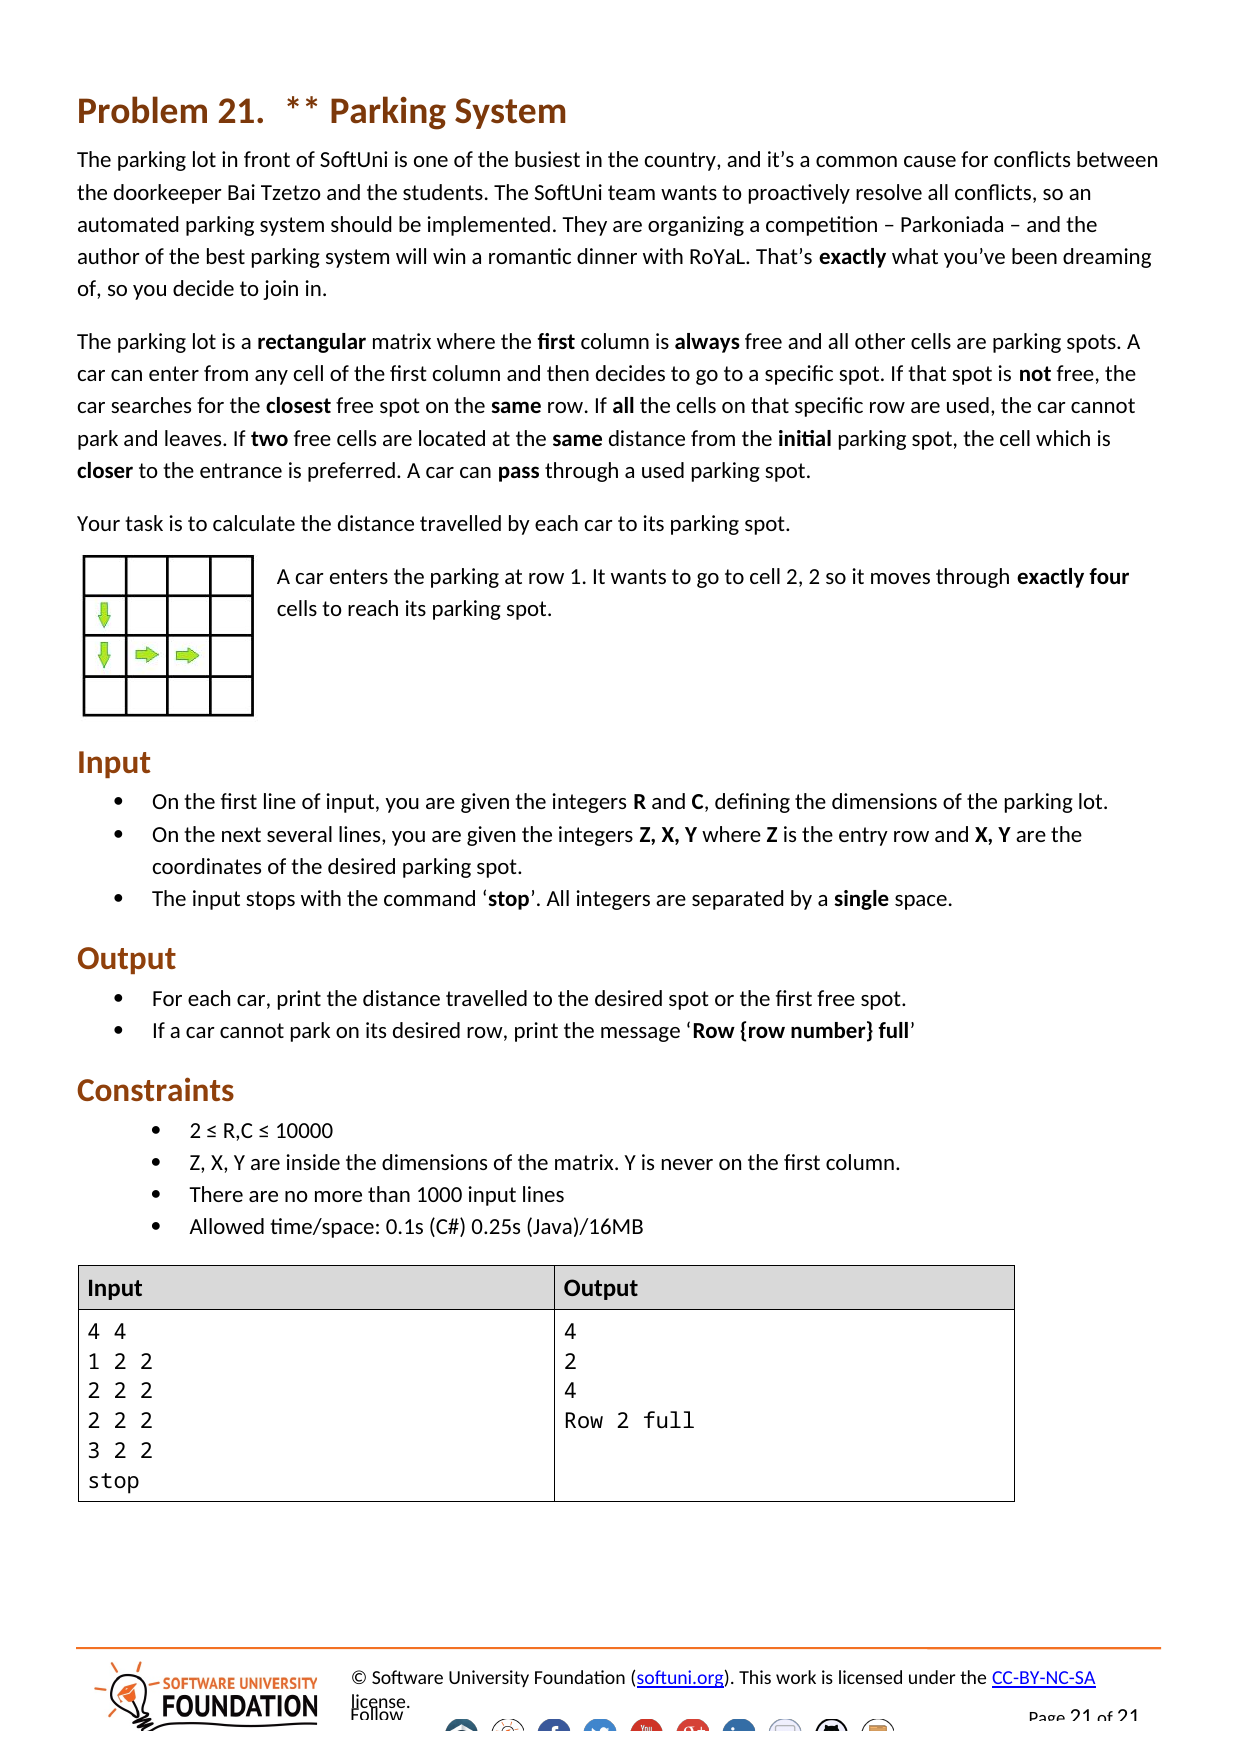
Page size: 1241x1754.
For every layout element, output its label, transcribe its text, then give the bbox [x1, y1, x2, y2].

list Allowed time/space: 0.1s (C#) 0.25s (Java)/16MB [152, 1212, 1163, 1240]
list Z, X, Y are inside the dimensions of the matrix. Y is never on the first column. [152, 1148, 1163, 1176]
picture [676, 1719, 709, 1731]
list For each car, print the distance travelled to the desired spot or the first free spot. [114, 984, 1163, 1012]
list The input stops with the command ‘stop’. All integers are separated by a single space. [114, 884, 1163, 912]
picture [815, 1719, 848, 1731]
list On the next several lines, you are given the integers Z, X, Y where Z is the entry row and X, Y are the coordinates of the desired parking spot. [114, 820, 1163, 880]
list 2 ≤ R,C ≤ 10000 [152, 1116, 1163, 1144]
table_header Input [79, 1266, 554, 1309]
subtitle Output [77, 937, 1163, 978]
picture [583, 1719, 617, 1731]
text Your task is to calculate the distance travelled by each car to its parking spot. [77, 509, 1163, 537]
picture [768, 1719, 802, 1731]
table_cell 4 2 4 Row 2 full [555, 1310, 1014, 1501]
list There are no more than 1000 input lines [152, 1180, 1163, 1208]
subtitle ** Parking System [77, 87, 1163, 133]
subtitle Constraints [77, 1069, 1163, 1110]
picture [445, 1719, 478, 1731]
picture [630, 1719, 663, 1731]
list If a car cannot park on its desired row, print the message ‘Row {row number} full’ [114, 1016, 1163, 1044]
text The parking lot is a rectangular matrix where the first column is always free and all other cells are parking spots. A car can enter from any cell of the first column and then decides to go to a specific spot. If that spot is not free, the car searches for the closest free spot on the same row. If all the cells on that specific row are used, the car cannot park and leaves. If two free cells are located at the same distance from the initial parking spot, the cell which is closer to the entrance is preferred. A car can pass through a used parking spot. [77, 327, 1163, 484]
picture [79, 547, 257, 722]
picture [93, 1661, 318, 1731]
text The parking lot in front of SoftUni is one of the busiest in the country, and it’s a common cause for conflicts between the doorkeeper Bai Tzetzo and the students. The SoftUni team wants to proactively resolve all conflicts, so an automated parking system should be implemented. They are organizing a competition – Parkoniada – and the author of the best parking system will win a romantic dinner with RoYaL. That’s exactly what you’ve been dreaming of, so you decide to join in. [77, 145, 1163, 302]
subtitle Input [77, 741, 1163, 781]
picture [722, 1719, 756, 1731]
picture [537, 1719, 571, 1731]
text A car enters the parking at row 1. It wants to go to cell 2, 2 so it moves through exactly four cells to reach its parking spot. [257, 562, 1163, 622]
picture [491, 1719, 524, 1731]
picture [861, 1719, 894, 1731]
table_cell 4 4 1 2 2 2 2 2 2 2 2 3 2 2 stop [79, 1310, 554, 1501]
table_header Output [555, 1266, 1014, 1309]
list On the first line of input, you are given the integers R and C, defining the dimensions of the parking lot. [114, 787, 1163, 816]
